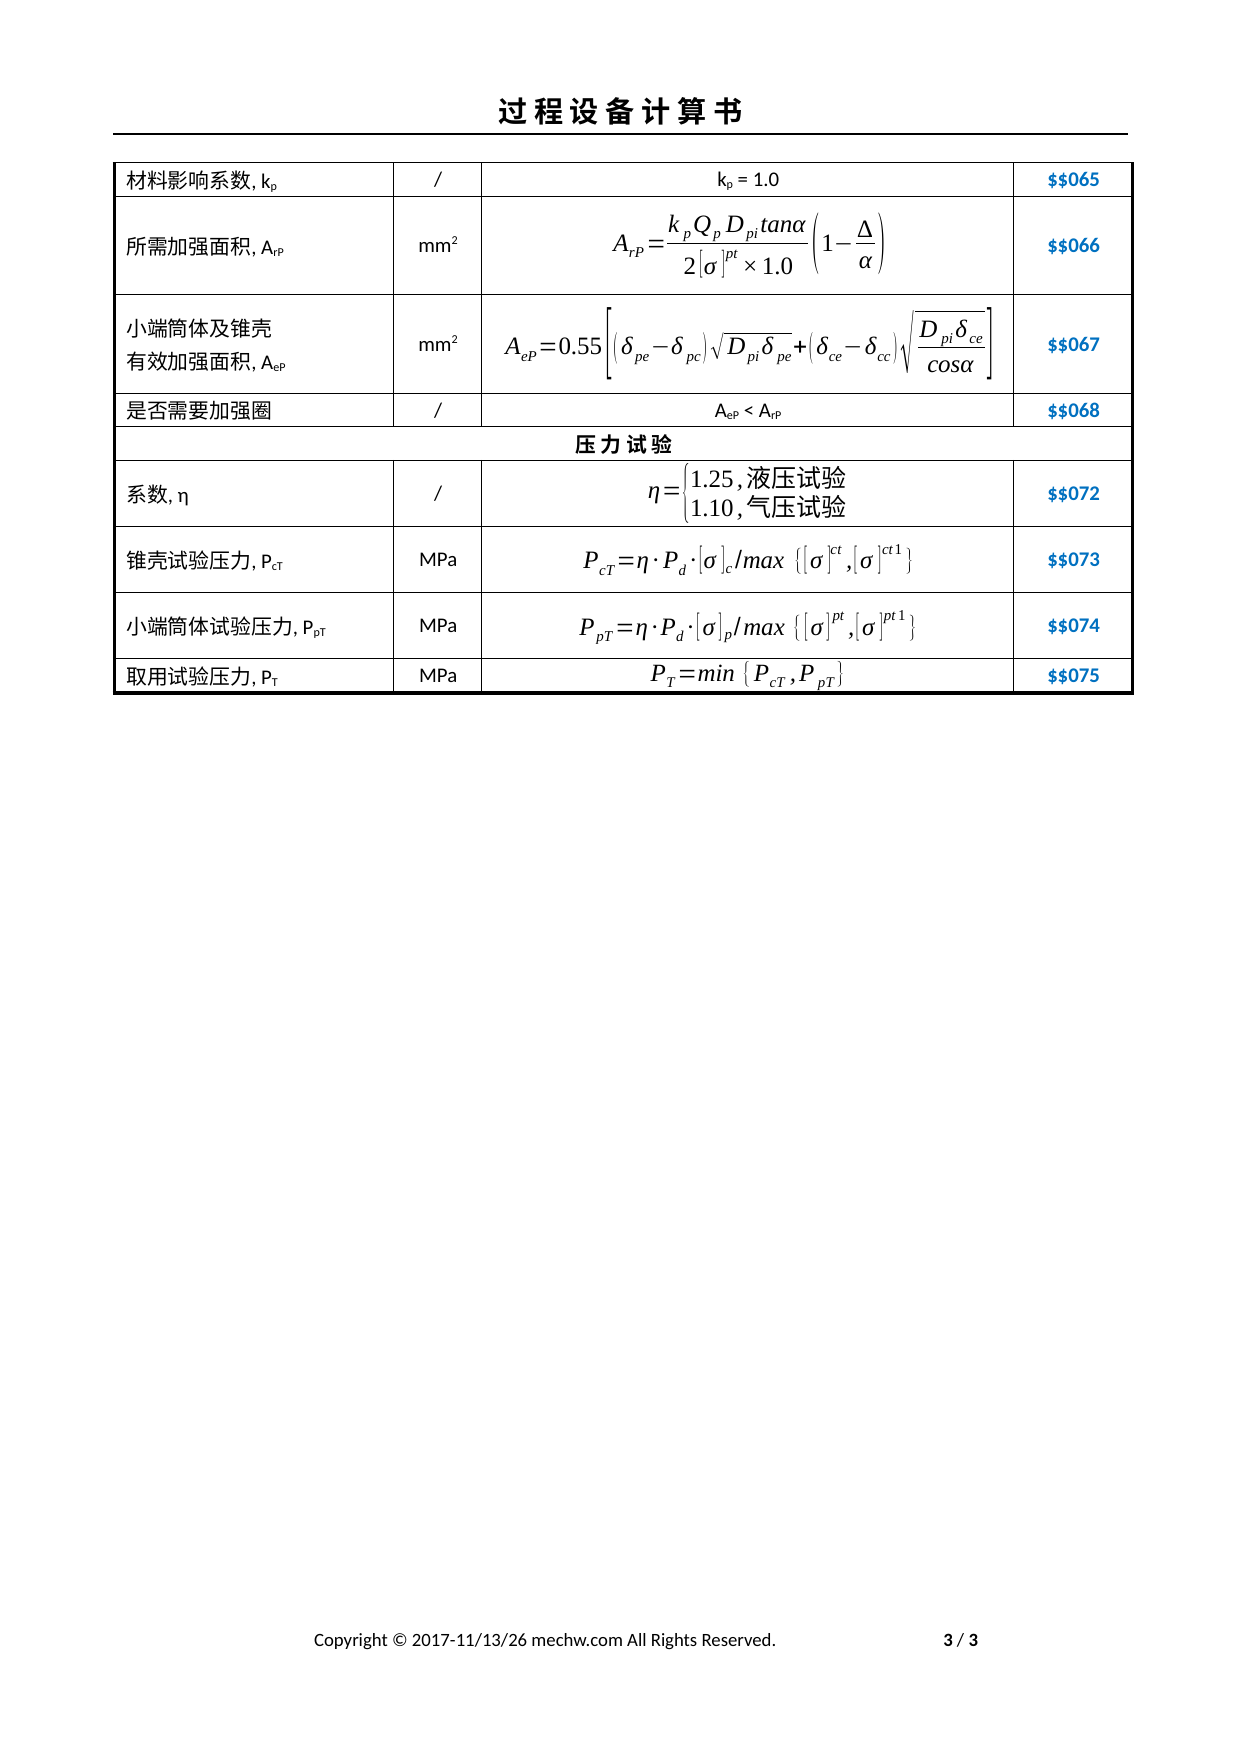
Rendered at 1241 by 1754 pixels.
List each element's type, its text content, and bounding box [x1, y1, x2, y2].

table_cell 小端筒体及锥壳 有效加强面积, AeP [116, 295, 393, 393]
table_cell / [394, 394, 481, 426]
table_cell [482, 659, 1013, 691]
table_cell mm2 [394, 197, 481, 294]
table_cell $$072 [1014, 461, 1131, 526]
table_cell MPa [394, 659, 481, 691]
table_cell $$074 [1014, 593, 1131, 658]
table_cell 压 力 试 验 [116, 427, 1131, 460]
table_cell $$075 [1014, 659, 1131, 691]
table_cell 是否需要加强圈 [116, 394, 393, 426]
table_cell $$067 [1014, 295, 1131, 393]
table_cell [482, 295, 1013, 393]
table_cell $$073 [1014, 527, 1131, 592]
table_cell kp = 1.0 [482, 163, 1013, 196]
table_cell / [394, 163, 481, 196]
table_cell 小端筒体试验压力, PpT [116, 593, 393, 658]
table_cell [482, 461, 1013, 526]
table_cell [482, 197, 1013, 294]
table_cell [482, 527, 1013, 592]
table_cell $$065 [1014, 163, 1131, 196]
table_cell AeP < ArP [482, 394, 1013, 426]
table_cell mm2 [394, 295, 481, 393]
table_cell MPa [394, 593, 481, 658]
table_cell / [394, 461, 481, 526]
table_cell 锥壳试验压力, PcT [116, 527, 393, 592]
table_cell MPa [394, 527, 481, 592]
table_cell 材料影响系数, kp [116, 163, 393, 196]
table_cell 所需加强面积, ArP [116, 197, 393, 294]
table_cell [482, 593, 1013, 658]
table_cell $$066 [1014, 197, 1131, 294]
table_cell $$068 [1014, 394, 1131, 426]
table_cell 系数, η [116, 461, 393, 526]
table_cell 取用试验压力, PT [116, 659, 393, 691]
